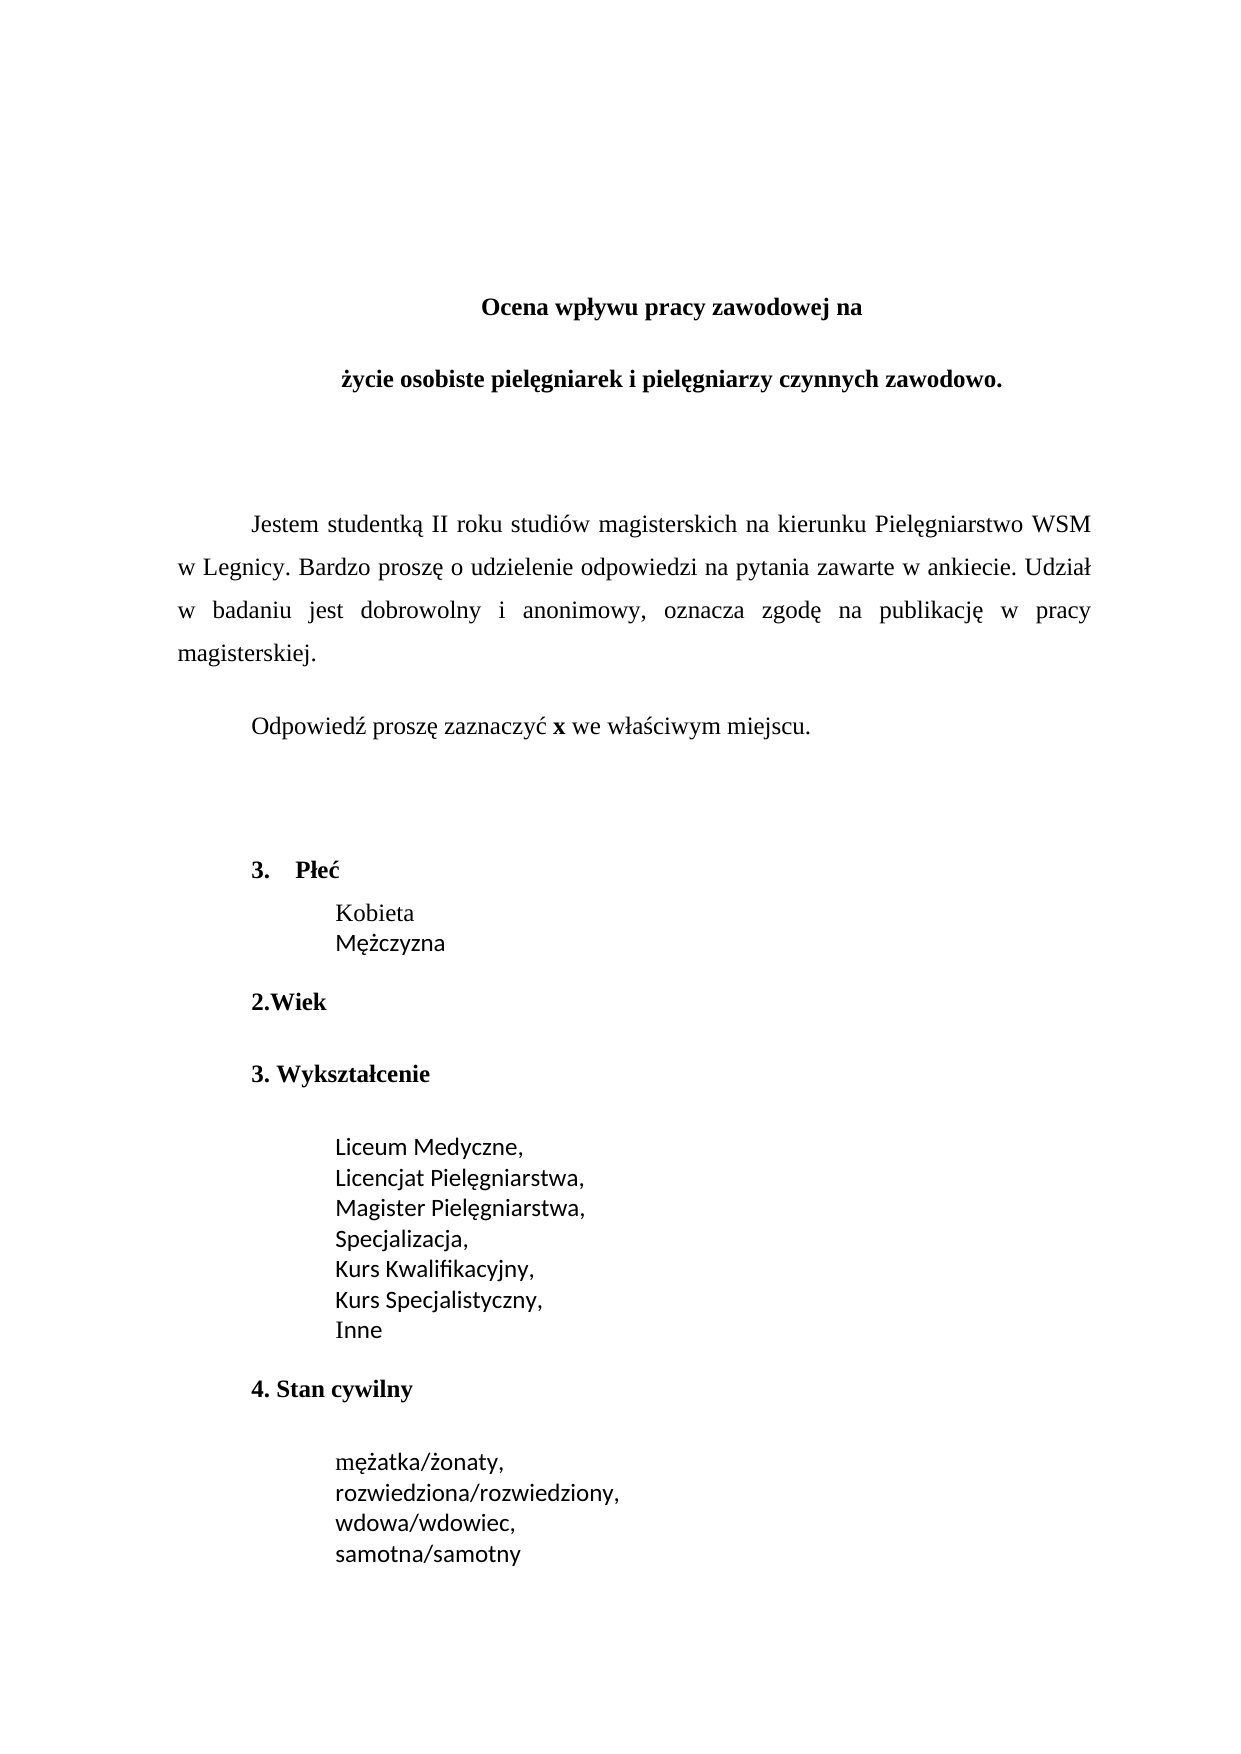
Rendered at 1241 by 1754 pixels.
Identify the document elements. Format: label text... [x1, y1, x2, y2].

list Liceum Medyczne, [335, 1131, 1093, 1162]
list wdowa/wdowiec, [335, 1508, 1093, 1538]
list Inne [335, 1314, 1093, 1345]
list rozwiedziona/rozwiedziony, [335, 1477, 1093, 1508]
list Kurs Specjalistyczny, [335, 1284, 1093, 1314]
text Jestem studentką II roku studiów magisterskich na kierunku Pielęgniarstwo WSM w Legnicy. Bardzo proszę o udzielenie odpowiedzi na pytania zawarte w ankiecie. Udział w badaniu jest dobrowolny i anonimowy, oznacza zgodę na publikację w pracy magisterskiej. [177, 509, 1093, 667]
text 2.Wiek [177, 987, 1093, 1016]
list Mężczyzna [335, 927, 1093, 958]
text 4. Stan cywilny [177, 1374, 1093, 1403]
text 3. Wykształcenie [177, 1059, 1093, 1088]
list Specjalizacja, [335, 1223, 1093, 1253]
text Odpowiedź proszę zaznaczyć x we właściwym miejscu. [177, 711, 1093, 739]
list mężatka/żonaty, [335, 1447, 1093, 1477]
list samotna/samotny [335, 1538, 1093, 1569]
list Kobieta [335, 898, 1093, 927]
list Magister Pielęgniarstwa, [335, 1192, 1093, 1223]
list Płeć [177, 855, 1093, 884]
list Kurs Kwalifikacyjny, [335, 1253, 1093, 1284]
text życie osobiste pielęgniarek i pielęgniarzy czynnych zawodowo. [177, 364, 1093, 393]
text Ocena wpływu pracy zawodowej na [177, 292, 1093, 321]
list Licencjat Pielęgniarstwa, [335, 1162, 1093, 1192]
